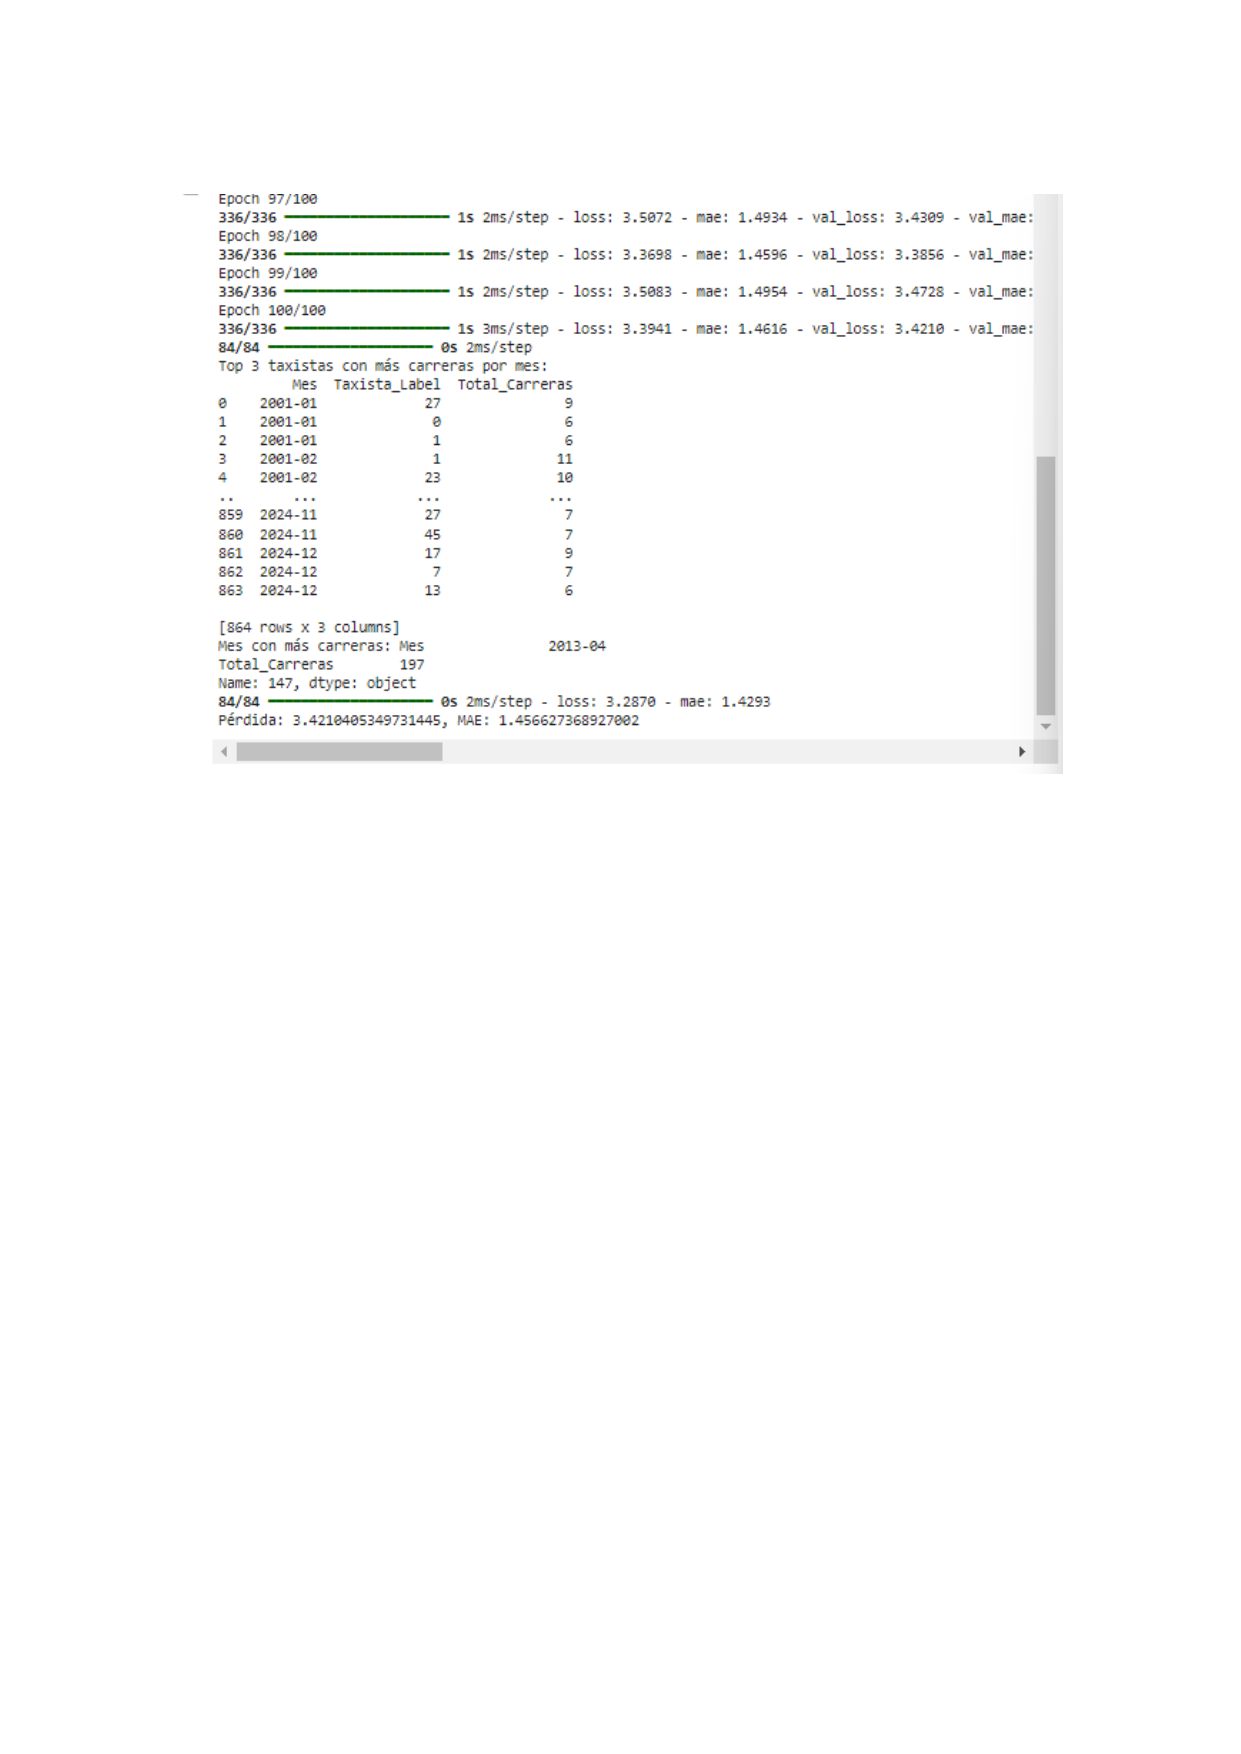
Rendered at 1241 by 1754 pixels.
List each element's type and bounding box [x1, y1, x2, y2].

picture [177, 194, 1063, 774]
